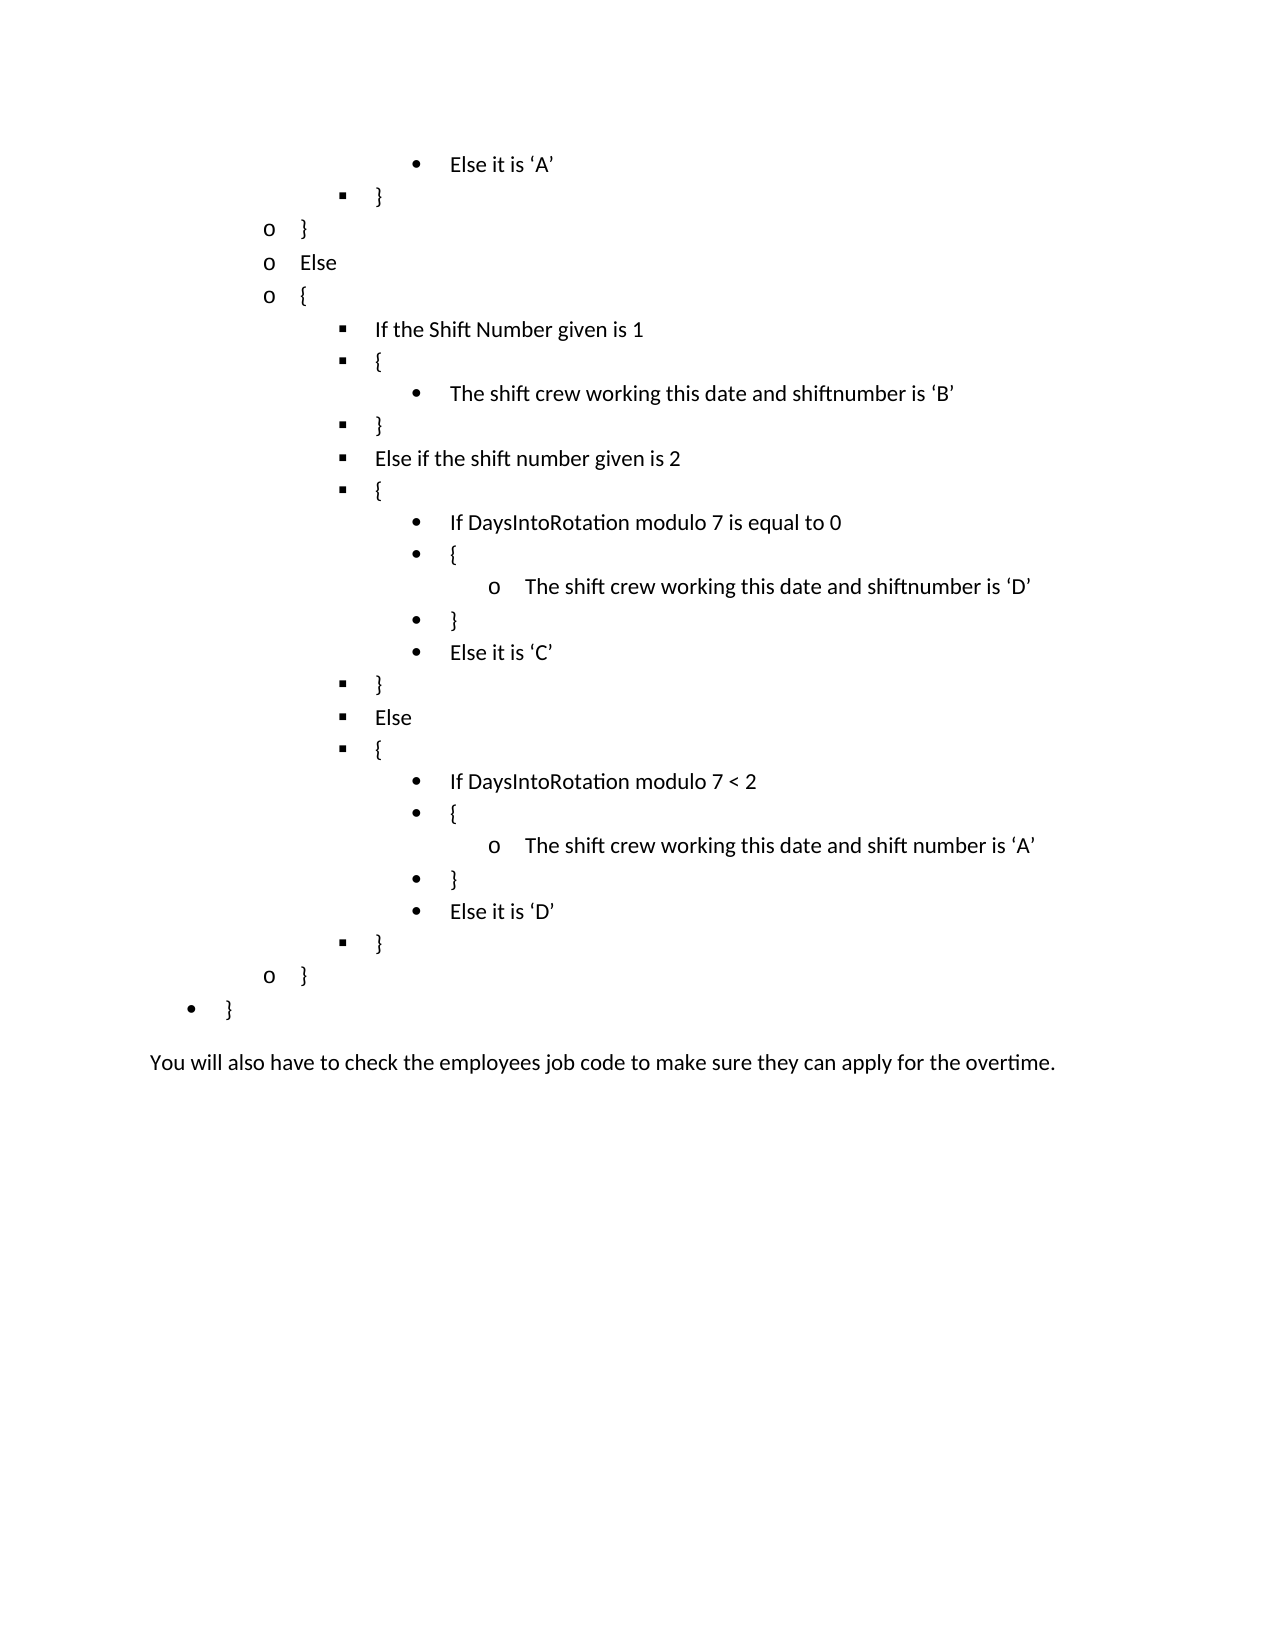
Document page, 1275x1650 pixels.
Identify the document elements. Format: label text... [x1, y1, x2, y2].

list } [337, 929, 1125, 957]
list } [187, 995, 1125, 1023]
list { [337, 347, 1125, 375]
list The shift crew working this date and shiftnumber is ‘D’ [487, 572, 1125, 602]
list The shift crew working this date and shiftnumber is ‘B’ [412, 379, 1125, 407]
list If the Shift Number given is 1 [337, 315, 1125, 343]
list Else if the shift number given is 2 [337, 444, 1125, 472]
list { [262, 281, 1125, 311]
list { [412, 799, 1125, 827]
list { [337, 735, 1125, 763]
list If DaysIntoRotation modulo 7 is equal to 0 [412, 508, 1125, 536]
list The shift crew working this date and shift number is ‘A’ [487, 831, 1125, 861]
list } [337, 670, 1125, 698]
list Else [262, 248, 1125, 277]
list } [262, 961, 1125, 991]
list Else it is ‘A’ [412, 150, 1125, 178]
list } [412, 865, 1125, 893]
list Else it is ‘D’ [412, 897, 1125, 925]
list Else [337, 703, 1125, 731]
list { [337, 476, 1125, 504]
list Else it is ‘C’ [412, 638, 1125, 666]
list If DaysIntoRotation modulo 7 < 2 [412, 767, 1125, 795]
list { [412, 540, 1125, 568]
text You will also have to check the employees job code to make sure they can apply for the overtime. [150, 1048, 1125, 1076]
list } [262, 214, 1125, 243]
list } [337, 412, 1125, 439]
list } [337, 182, 1125, 210]
list } [412, 606, 1125, 634]
